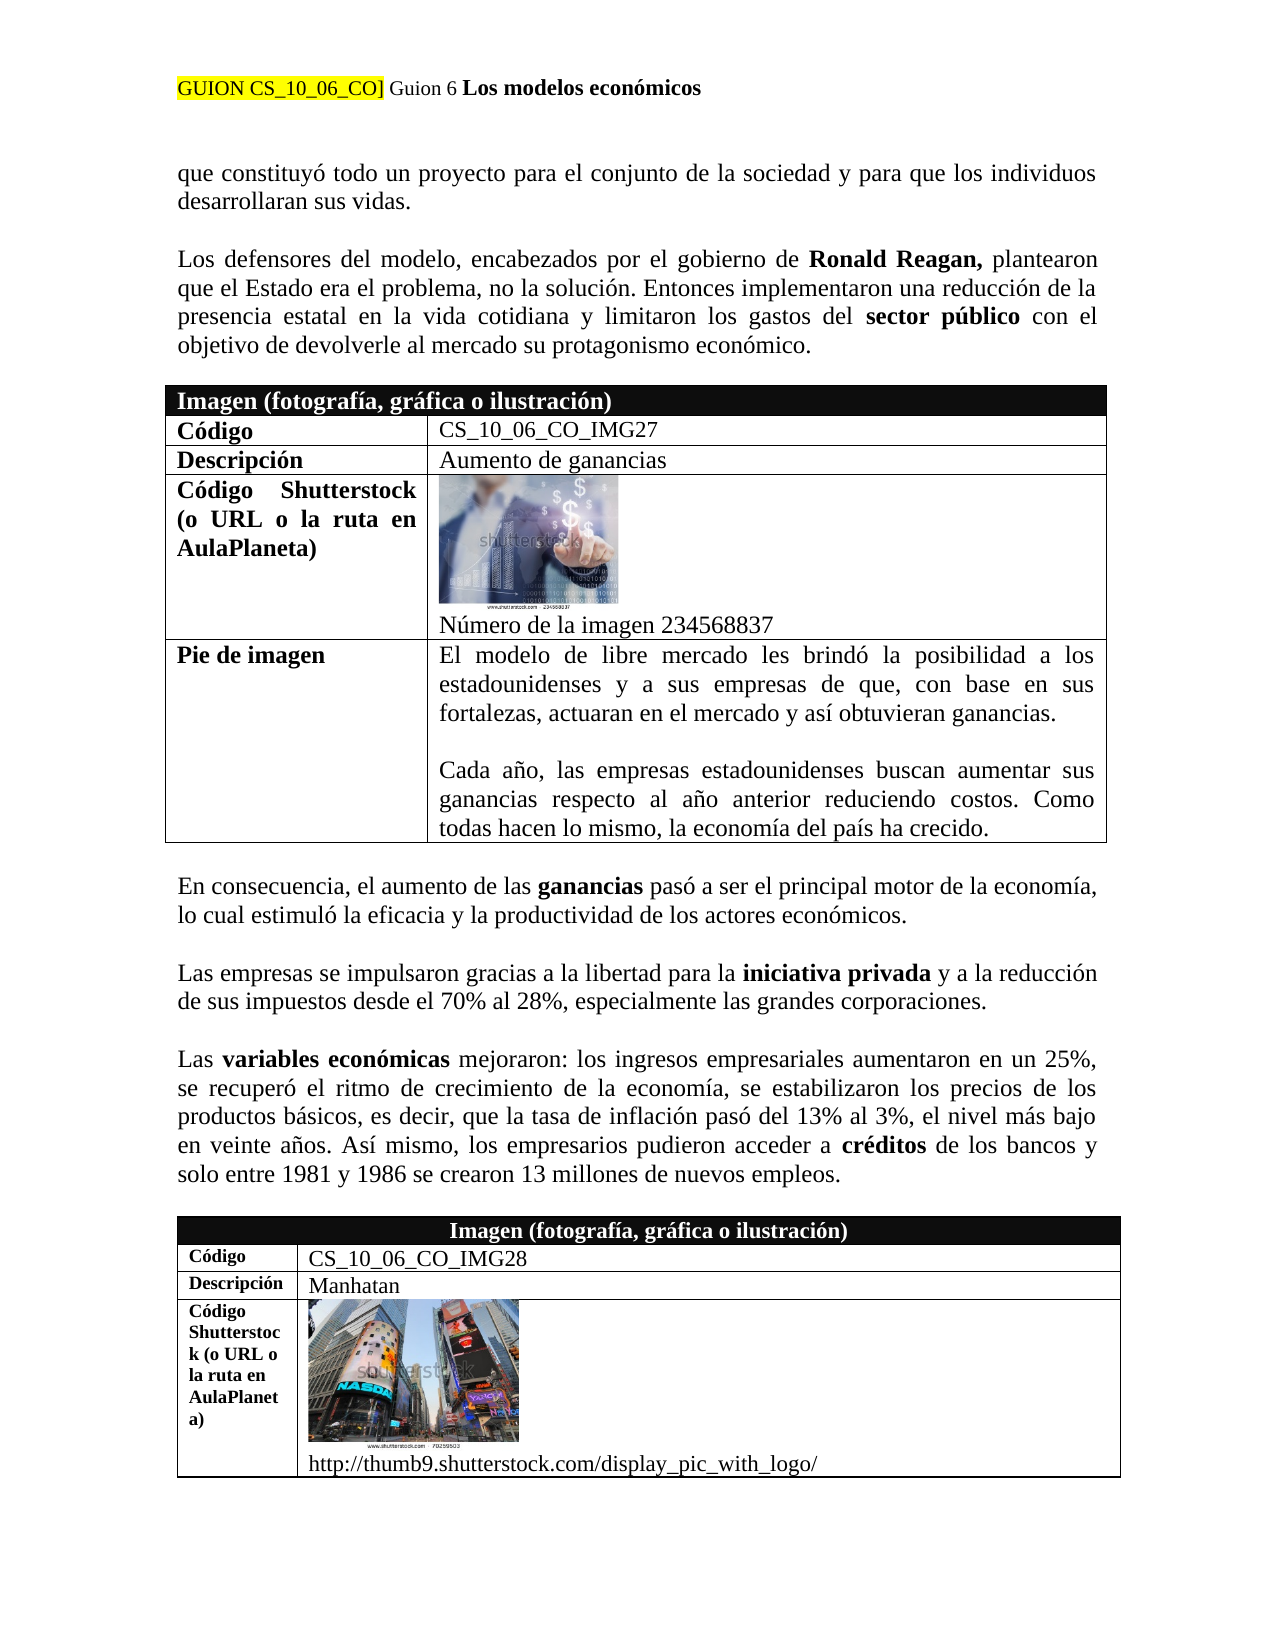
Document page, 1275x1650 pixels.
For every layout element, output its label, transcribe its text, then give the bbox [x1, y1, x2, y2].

text En consecuencia, el aumento de las ganancias pasó a ser el principal motor de la economía, lo cual estimuló la eficacia y la productividad de los actores económicos. [177, 871, 1098, 929]
table_cell Manhatan [298, 1272, 1120, 1299]
table_cell CS_10_06_CO_IMG27 [428, 416, 1106, 444]
text Las empresas se impulsaron gracias a la libertad para la iniciativa privada y a la reducción de sus impuestos desde el 70% al 28%, especialmente las grandes corporaciones. [177, 958, 1098, 1015]
table_cell Código Shutterstock (o URL o la ruta en AulaPlaneta) [166, 475, 427, 639]
table_cell Código [178, 1245, 297, 1271]
table_cell CS_10_06_CO_IMG28 [298, 1245, 1120, 1271]
table_header Imagen (fotografía, gráfica o ilustración) [178, 1218, 1120, 1244]
table_cell Aumento de ganancias [428, 446, 1106, 474]
table_cell Código [166, 416, 427, 444]
table_cell Descripción [178, 1272, 297, 1299]
table_cell Número de la imagen 234568837 [428, 475, 1106, 639]
picture [438, 475, 619, 611]
text Los defensores del modelo, encabezados por el gobierno de Ronald Reagan, plantearon que el Estado era el problema, no la solución. Entonces implementaron una reducción de la presencia estatal en la vida cotidiana y limitaron los gastos del sector público con el objetivo de devolverle al mercado su protagonismo económico. [177, 244, 1098, 359]
table_cell Código Shutterstock (o URL o la ruta en AulaPlaneta) [178, 1300, 297, 1476]
picture [308, 1299, 519, 1451]
table_cell Descripción [166, 446, 427, 474]
table_cell Pie de imagen [166, 640, 427, 842]
table_cell El modelo de libre mercado les brindó la posibilidad a los estadounidenses y a sus empresas de que, con base en sus fortalezas, actuaran en el mercado y así obtuvieran ganancias. Cada año, las empresas estadounidenses buscan aumentar sus ganancias respecto al año anterior reduciendo costos. Como todas hacen lo mismo, la economía del país ha crecido. [428, 640, 1106, 842]
text Las variables económicas mejoraron: los ingresos empresariales aumentaron en un 25%, se recuperó el ritmo de crecimiento de la economía, se estabilizaron los precios de los productos básicos, es decir, que la tasa de inflación pasó del 13% al 3%, el nivel más bajo en veinte años. Así mismo, los empresarios pudieron acceder a créditos de los bancos y solo entre 1981 y 1986 se crearon 13 millones de nuevos empleos. [177, 1044, 1098, 1188]
table_header Imagen (fotografía, gráfica o ilustración) [166, 386, 1106, 415]
